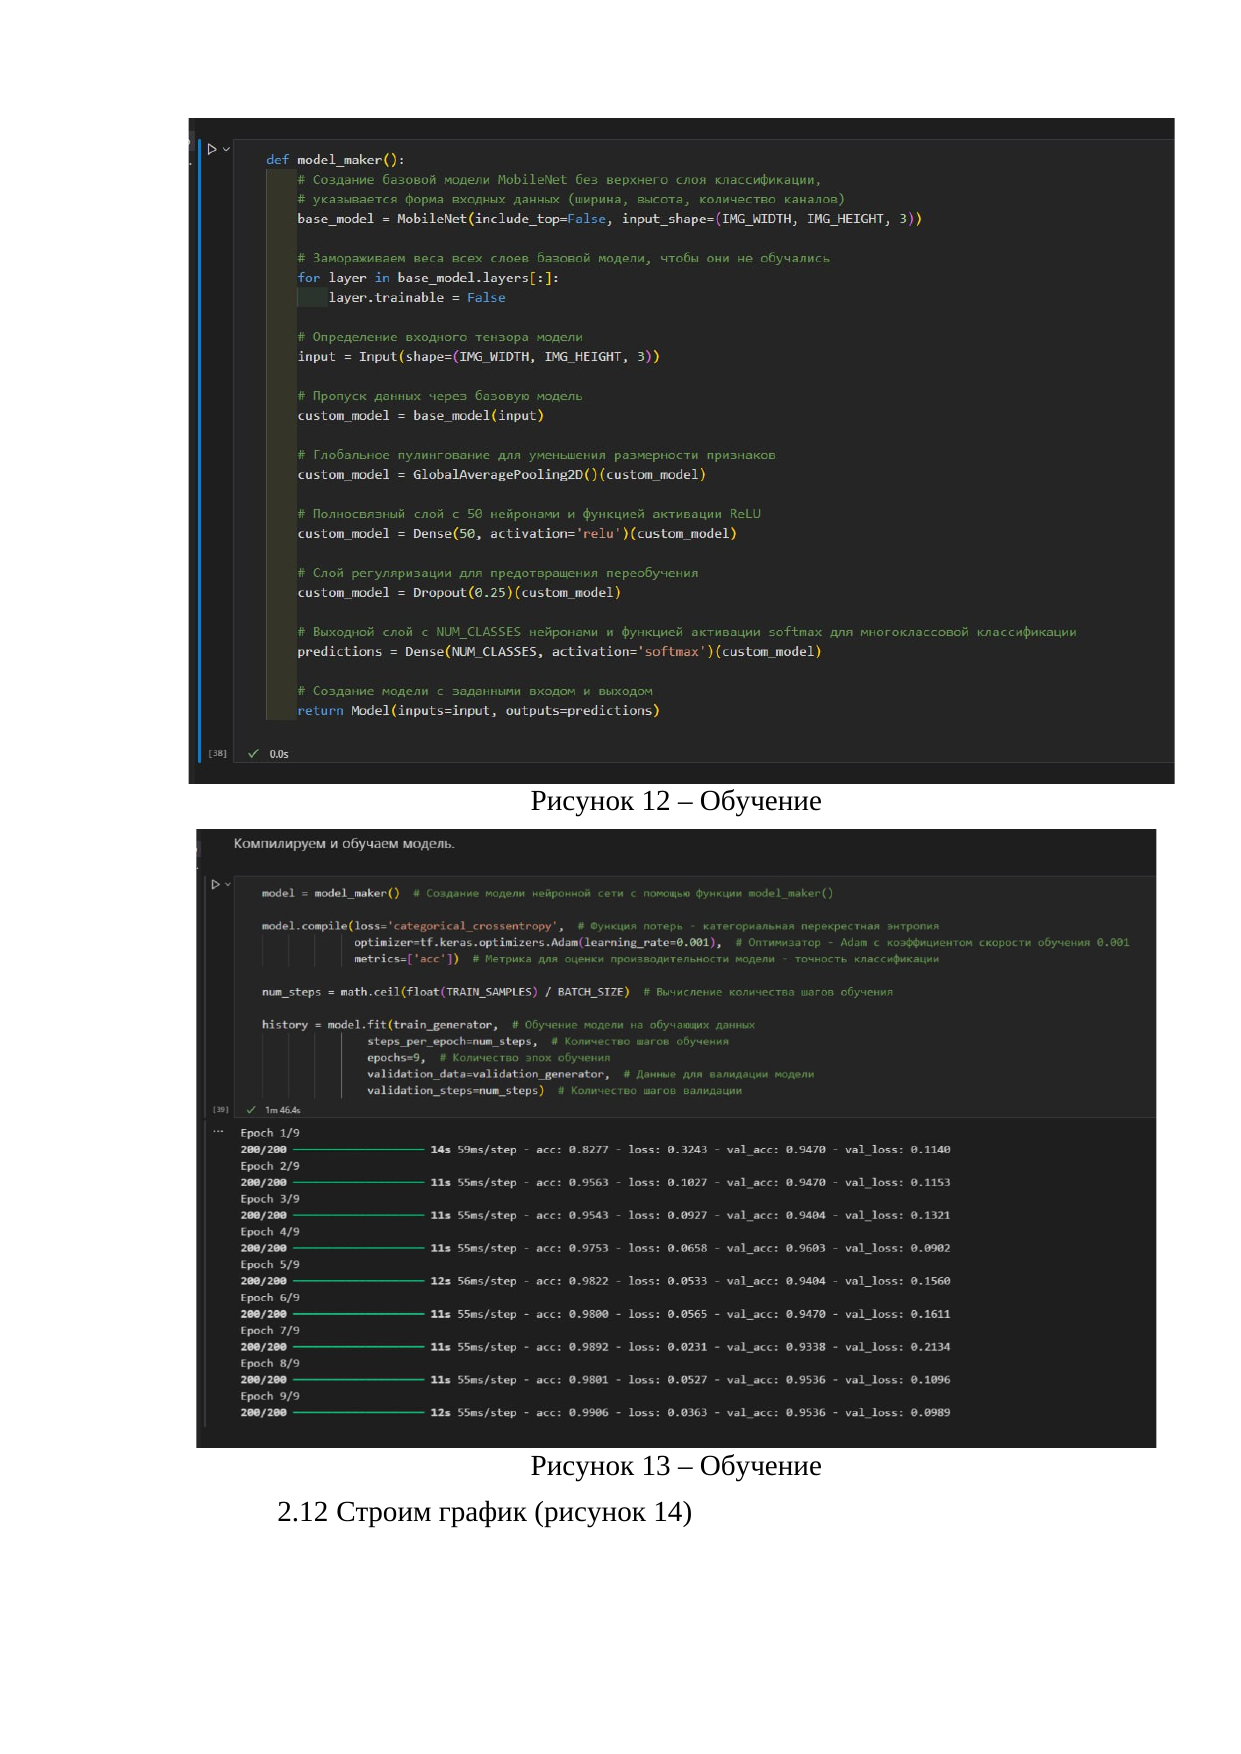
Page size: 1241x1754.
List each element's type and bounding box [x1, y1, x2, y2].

picture [196, 829, 1157, 1448]
table_header [177, 118, 1175, 1636]
picture [188, 118, 1175, 784]
